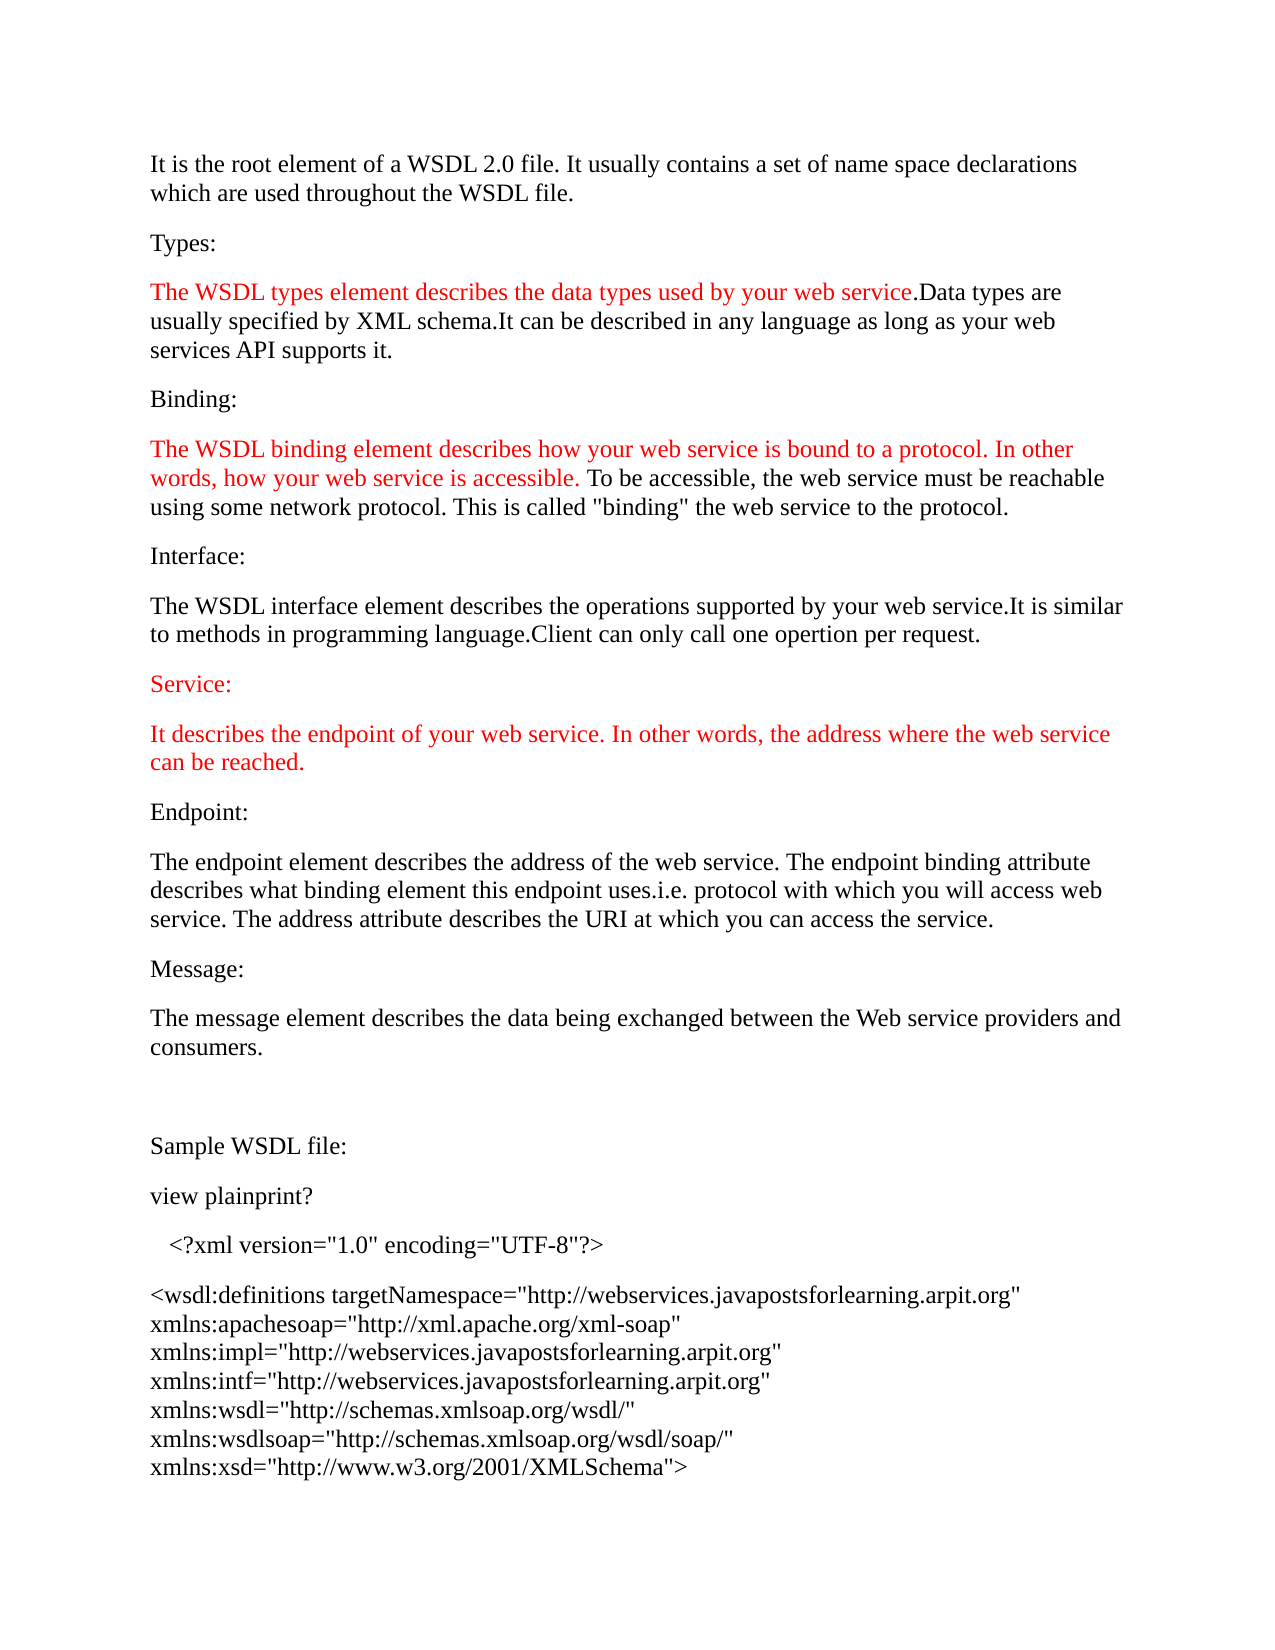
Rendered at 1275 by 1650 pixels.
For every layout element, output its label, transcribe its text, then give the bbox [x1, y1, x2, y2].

text Interface: [150, 542, 1125, 570]
text The endpoint element describes the address of the web service. The endpoint binding attribute describes what binding element this endpoint uses.i.e. protocol with which you will access web service. The address attribute describes the URI at which you can access the service. [150, 847, 1125, 933]
text It is the root element of a WSDL 2.0 file. It usually contains a set of name space declarations which are used throughout the WSDL file. [150, 150, 1125, 207]
text Types: [150, 228, 1125, 257]
text Binding: [150, 385, 1125, 414]
text The message element describes the data being exchanged between the Web service providers and consumers. [150, 1004, 1125, 1061]
text view plainprint? [150, 1181, 1125, 1210]
text Message: [150, 954, 1125, 983]
text Service: [150, 669, 1125, 698]
text The WSDL binding element describes how your web service is bound to a protocol. In other words, how your web service is accessible. To be accessible, the web service must be reachable using some network protocol. This is called "binding" the web service to the protocol. [150, 434, 1125, 521]
text Endpoint: [150, 797, 1125, 826]
text <wsdl:definitions targetNamespace="http://webservices.javapostsforlearning.arpit.org" xmlns:apachesoap="http://xml.apache.org/xml-soap" xmlns:impl="http://webservices.javapostsforlearning.arpit.org" xmlns:intf="http://webservices.javapostsforlearning.arpit.org" xmlns:wsdl="http://schemas.xmlsoap.org/wsdl/" xmlns:wsdlsoap="http://schemas.xmlsoap.org/wsdl/soap/" xmlns:xsd="http://www.w3.org/2001/XMLSchema"> [150, 1280, 1125, 1482]
text Sample WSDL file: [150, 1132, 1125, 1160]
text It describes the endpoint of your web service. In other words, the address where the web service can be reached. [150, 719, 1125, 777]
text The WSDL interface element describes the operations supported by your web service.It is similar to methods in programming language.Client can only call one opertion per request. [150, 591, 1125, 649]
text <?xml version="1.0" encoding="UTF-8"?> [150, 1231, 1125, 1259]
text The WSDL types element describes the data types used by your web service.Data types are usually specified by XML schema.It can be described in any language as long as your web services API supports it. [150, 278, 1125, 364]
